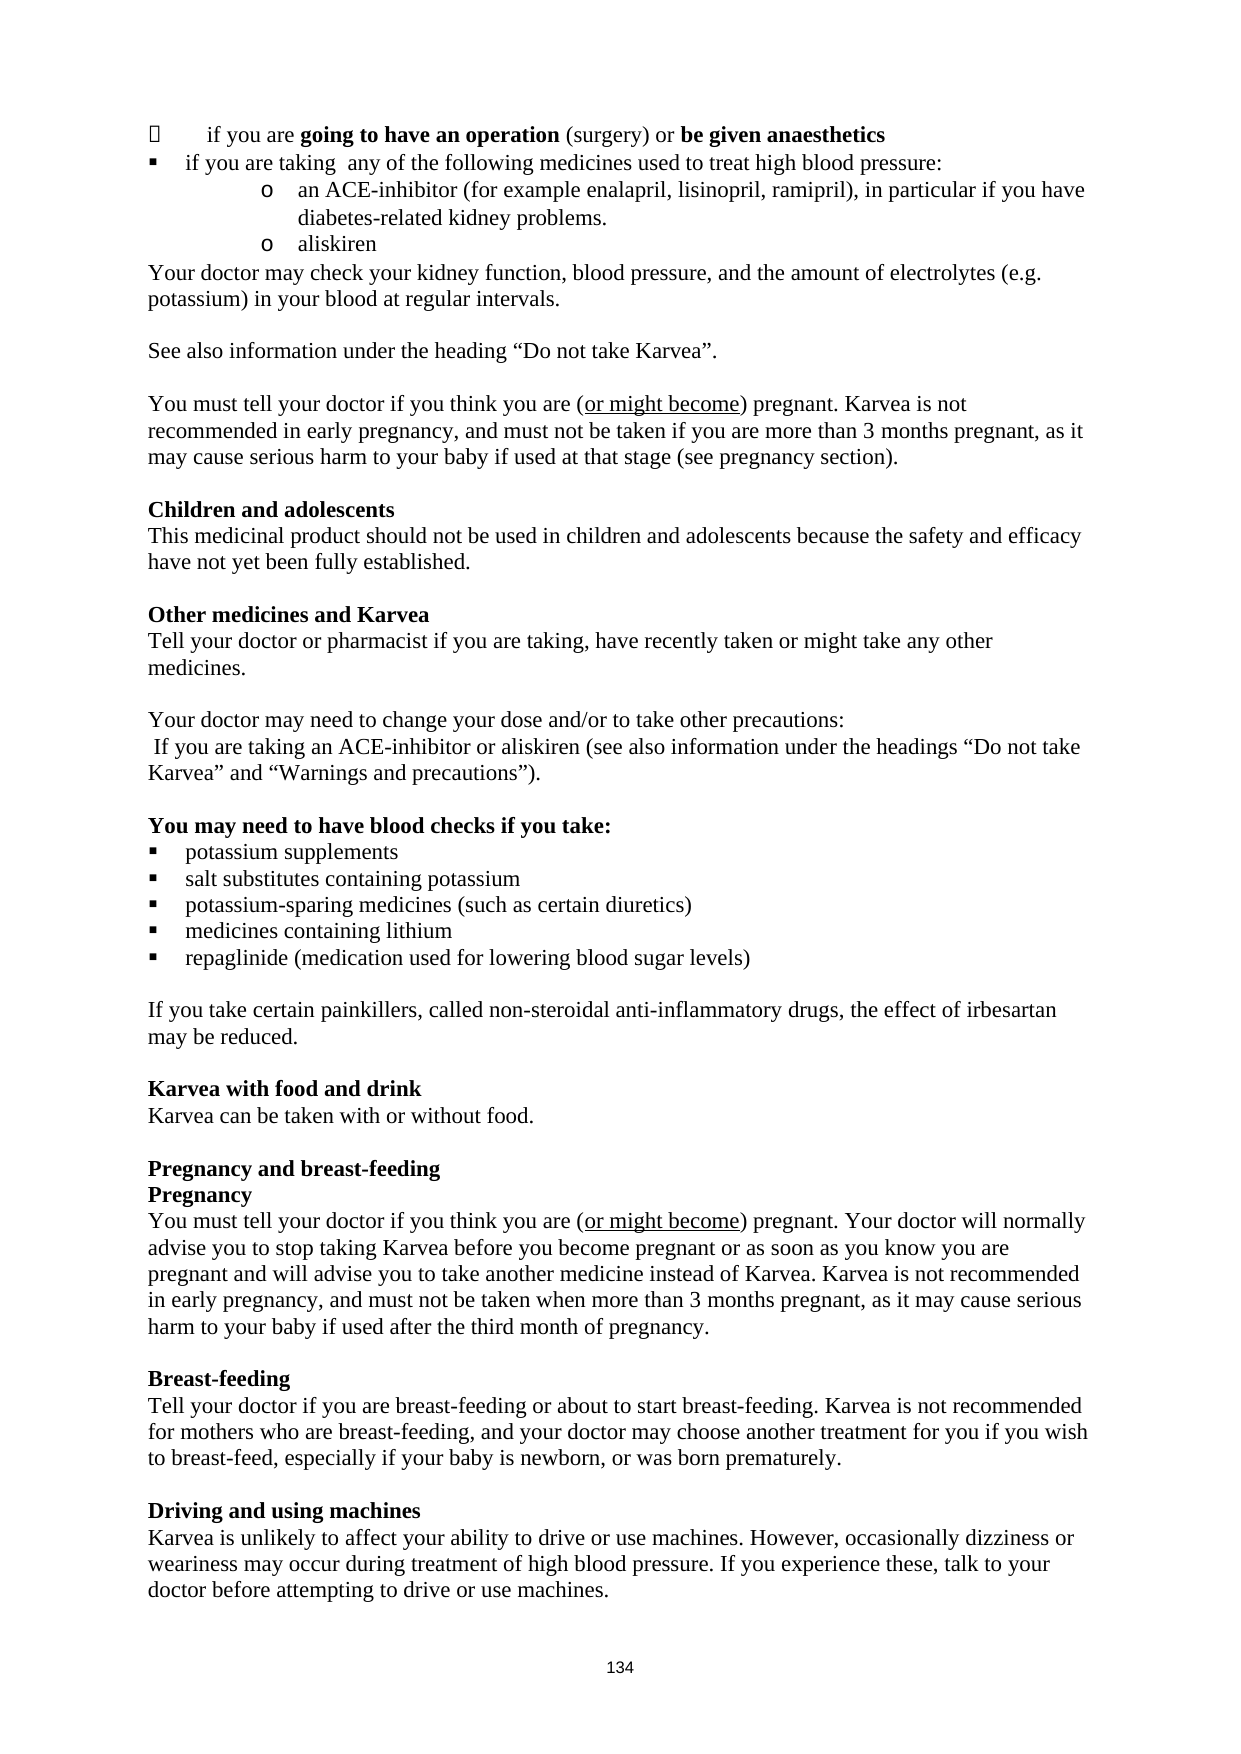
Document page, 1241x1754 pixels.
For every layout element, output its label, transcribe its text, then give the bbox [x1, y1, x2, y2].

list medicines containing lithium [148, 917, 1093, 944]
text You must tell your doctor if you think you are (or might become) pregnant. Karvea is not recommended in early pregnancy, and must not be taken if you are more than 3 months pregnant, as it may cause serious harm to your baby if used at that stage (see pregnancy section). [148, 390, 1093, 469]
list potassium-sparing medicines (such as certain diuretics) [148, 891, 1093, 917]
text You must tell your doctor if you think you are (or might become) pregnant. Your doctor will normally advise you to stop taking Karvea before you become pregnant or as soon as you know you are pregnant and will advise you to take another medicine instead of Karvea. Karvea is not recommended in early pregnancy, and must not be taken when more than 3 months pregnant, as it may cause serious harm to your baby if used after the third month of pregnancy. [148, 1207, 1093, 1339]
text Karvea is unlikely to affect your ability to drive or use machines. However, occasionally dizziness or weariness may occur during treatment of high blood pressure. If you experience these, talk to your doctor before attempting to drive or use machines. [148, 1523, 1093, 1603]
text This medicinal product should not be used in children and adolescents because the safety and efficacy have not yet been fully established. [148, 522, 1093, 575]
text Tell your doctor or pharmacist if you are taking, have recently taken or might take any other medicines. [148, 627, 1093, 680]
text Your doctor may need to change your dose and/or to take other precautions: [148, 707, 1093, 733]
subtitle Pregnancy and breast-feeding [148, 1154, 1093, 1181]
subtitle Breast-feeding [148, 1365, 1093, 1392]
text If you take certain painkillers, called non-steroidal anti-inflammatory drugs, the effect of irbesartan may be reduced. [148, 996, 1093, 1049]
list potassium supplements [148, 838, 1093, 865]
list an ACE-inhibitor (for example enalapril, lisinopril, ramipril), in particular if you have diabetes-related kidney problems. [260, 176, 1093, 230]
text See also information under the heading “Do not take Karvea”. [148, 338, 1093, 364]
list if you are taking any of the following medicines used to treat high blood pressure: [148, 149, 1093, 176]
list salt substitutes containing potassium [148, 865, 1093, 891]
list repaglinide (medication used for lowering blood sugar levels) [148, 944, 1093, 970]
subtitle Karvea with food and drink [148, 1076, 1093, 1102]
text Tell your doctor if you are breast-feeding or about to start breast-feeding. Karvea is not recommended for mothers who are breast-feeding, and your doctor may choose another treatment for you if you wish to breast-feed, especially if your baby is newborn, or was born prematurely. [148, 1392, 1093, 1471]
text If you are taking an ACE-inhibitor or aliskiren (see also information under the headings “Do not take Karvea” and “Warnings and precautions”). [148, 733, 1093, 786]
subtitle Children and adolescents [148, 496, 1093, 522]
subtitle Driving and using machines [148, 1497, 1093, 1523]
subtitle Other medicines and Karvea [148, 601, 1093, 627]
subtitle Pregnancy [148, 1181, 1093, 1207]
text Karvea can be taken with or without food. [148, 1102, 1093, 1128]
list aliskiren [260, 230, 1093, 258]
text Your doctor may check your kidney function, blood pressure, and the amount of electrolytes (e.g. potassium) in your blood at regular intervals. [148, 258, 1093, 311]
list  if you are going to have an operation (surgery) or be given anaesthetics [148, 118, 1093, 149]
text You may need to have blood checks if you take: [148, 812, 1093, 838]
